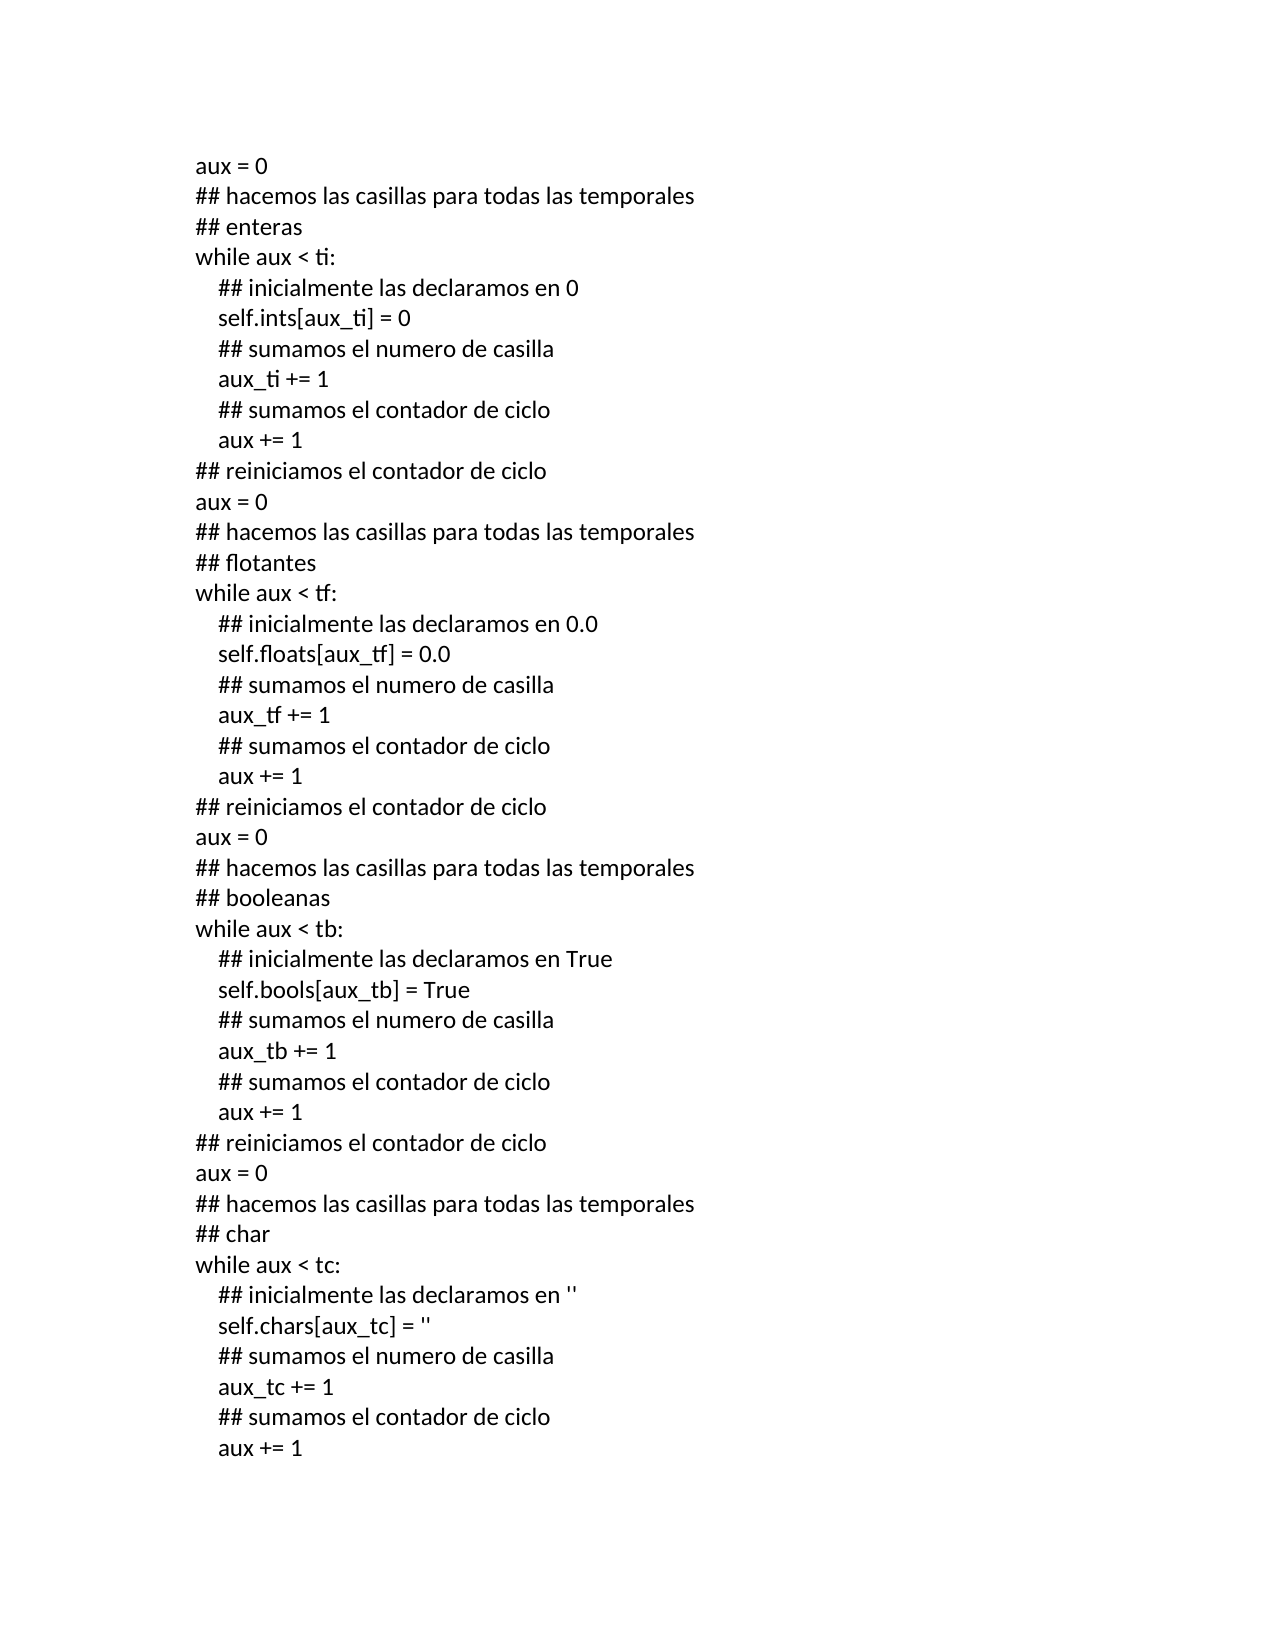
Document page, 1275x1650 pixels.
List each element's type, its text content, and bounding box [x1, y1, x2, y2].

text ## flotantes [150, 547, 1125, 577]
text ## enteras [150, 211, 1125, 242]
text aux += 1 [150, 425, 1125, 455]
text ## sumamos el contador de ciclo [150, 730, 1125, 760]
text ## inicialmente las declaramos en 0 [150, 272, 1125, 303]
text self.ints[aux_ti] = 0 [150, 303, 1125, 333]
text ## hacemos las casillas para todas las temporales [150, 181, 1125, 211]
text ## inicialmente las declaramos en 0.0 [150, 608, 1125, 638]
text ## reiniciamos el contador de ciclo [150, 455, 1125, 486]
text aux_ti += 1 [150, 364, 1125, 394]
text self.floats[aux_tf] = 0.0 [150, 638, 1125, 669]
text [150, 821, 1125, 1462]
text ## hacemos las casillas para todas las temporales [150, 516, 1125, 547]
text aux_tf += 1 [150, 699, 1125, 730]
text aux += 1 [150, 760, 1125, 791]
text ## sumamos el numero de casilla [150, 333, 1125, 364]
text while aux < tf: [150, 577, 1125, 608]
text ## reiniciamos el contador de ciclo [150, 791, 1125, 821]
text aux = 0 [150, 486, 1125, 516]
text ## sumamos el contador de ciclo [150, 394, 1125, 425]
text while aux < ti: [150, 242, 1125, 272]
text ## sumamos el numero de casilla [150, 669, 1125, 699]
text aux = 0 [150, 150, 1125, 181]
